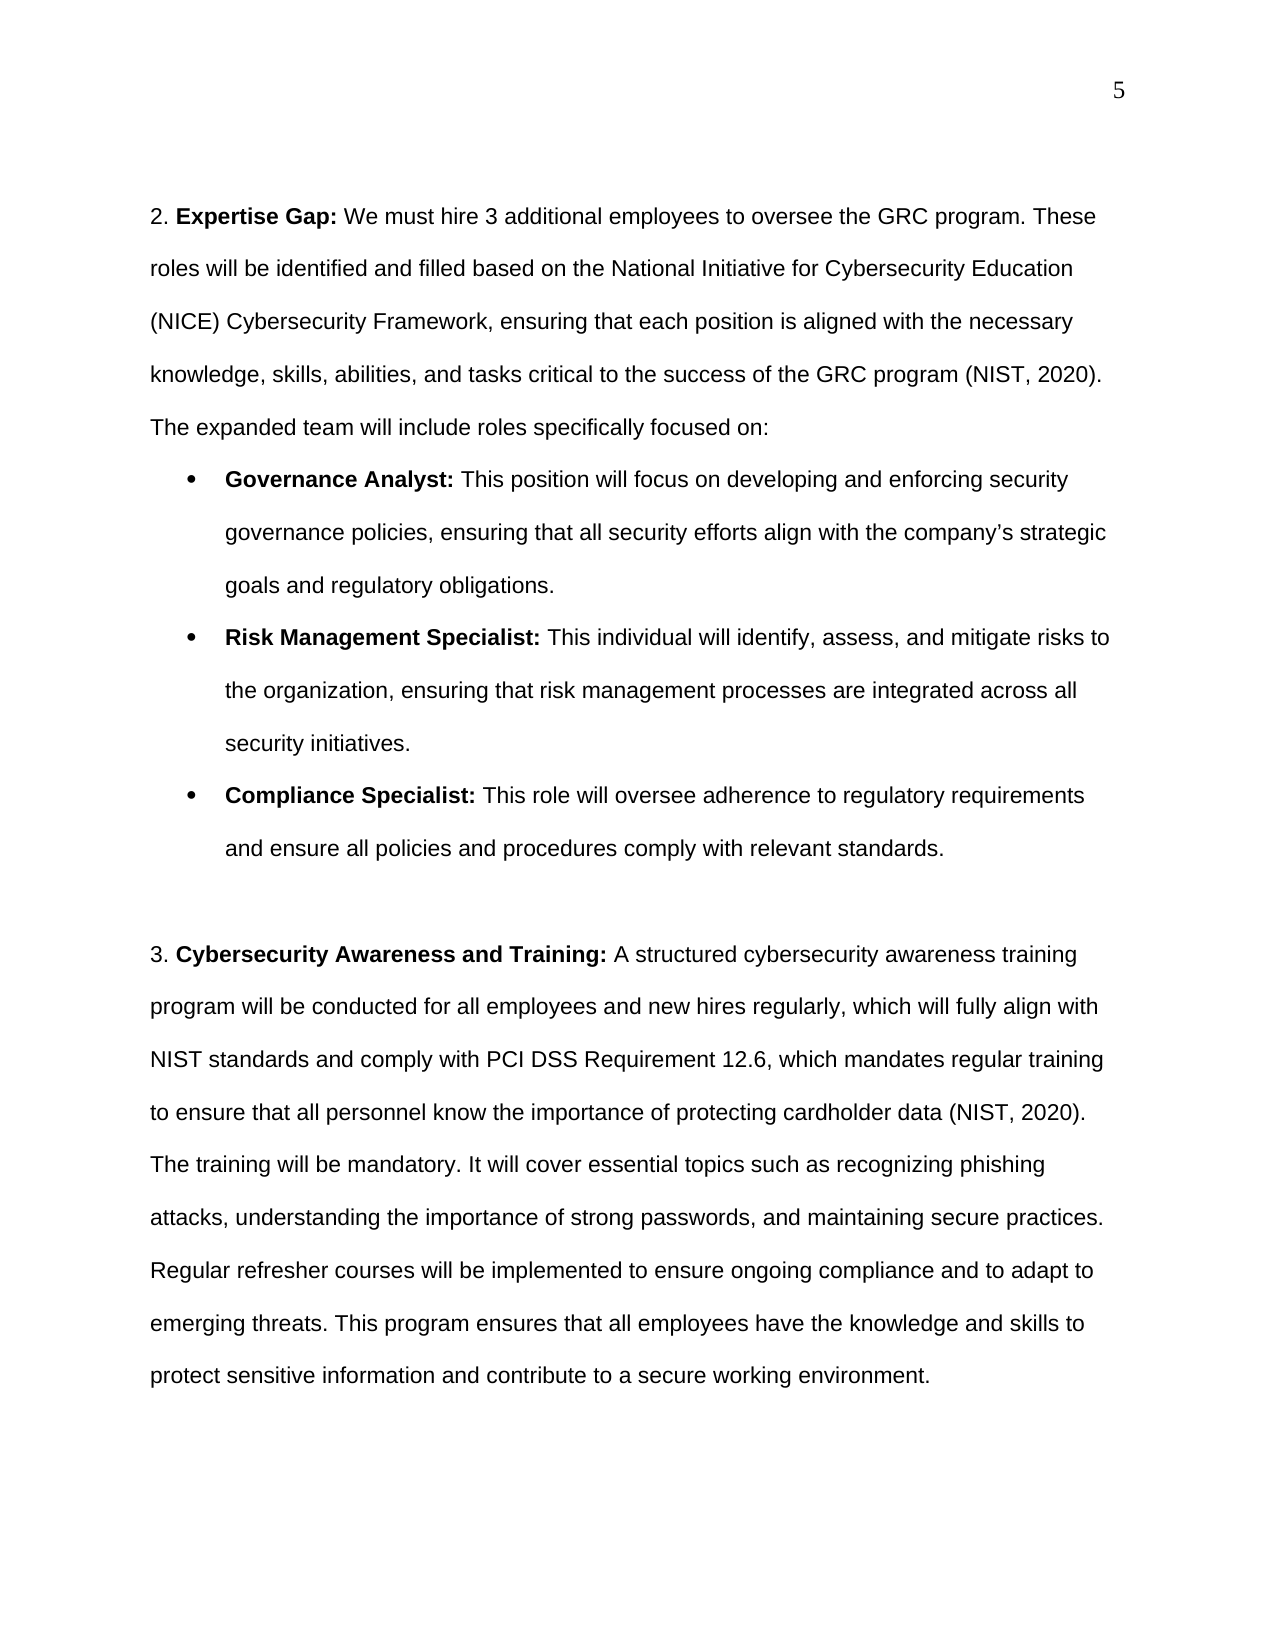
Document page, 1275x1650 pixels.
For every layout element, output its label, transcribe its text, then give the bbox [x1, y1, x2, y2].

list Risk Management Specialist: This individual will identify, assess, and mitigate risks to the organization, ensuring that risk management processes are integrated across all security initiatives. [187, 624, 1125, 756]
text The expanded team will include roles specifically focused on: [150, 413, 1125, 440]
text 3. Cybersecurity Awareness and Training: A structured cybersecurity awareness training program will be conducted for all employees and new hires regularly, which will fully align with NIST standards and comply with PCI DSS Requirement 12.6, which mandates regular training to ensure that all personnel know the importance of protecting cardholder data (NIST, 2020). The training will be mandatory. It will cover essential topics such as recognizing phishing attacks, understanding the importance of strong passwords, and maintaining secure practices. Regular refresher courses will be implemented to ensure ongoing compliance and to adapt to emerging threats. This program ensures that all employees have the knowledge and skills to protect sensitive information and contribute to a secure working environment. [150, 888, 1125, 1389]
text 2. Expertise Gap: We must hire 3 additional employees to oversee the GRC program. These roles will be identified and filled based on the National Initiative for Cybersecurity Education (NICE) Cybersecurity Framework, ensuring that each position is aligned with the necessary knowledge, skills, abilities, and tasks critical to the success of the GRC program (NIST, 2020). [150, 203, 1125, 387]
list Compliance Specialist: This role will oversee adherence to regulatory requirements and ensure all policies and procedures comply with relevant standards. [187, 782, 1125, 862]
list Governance Analyst: This position will focus on developing and enforcing security governance policies, ensuring that all security efforts align with the company’s strategic goals and regulatory obligations. [187, 466, 1125, 598]
